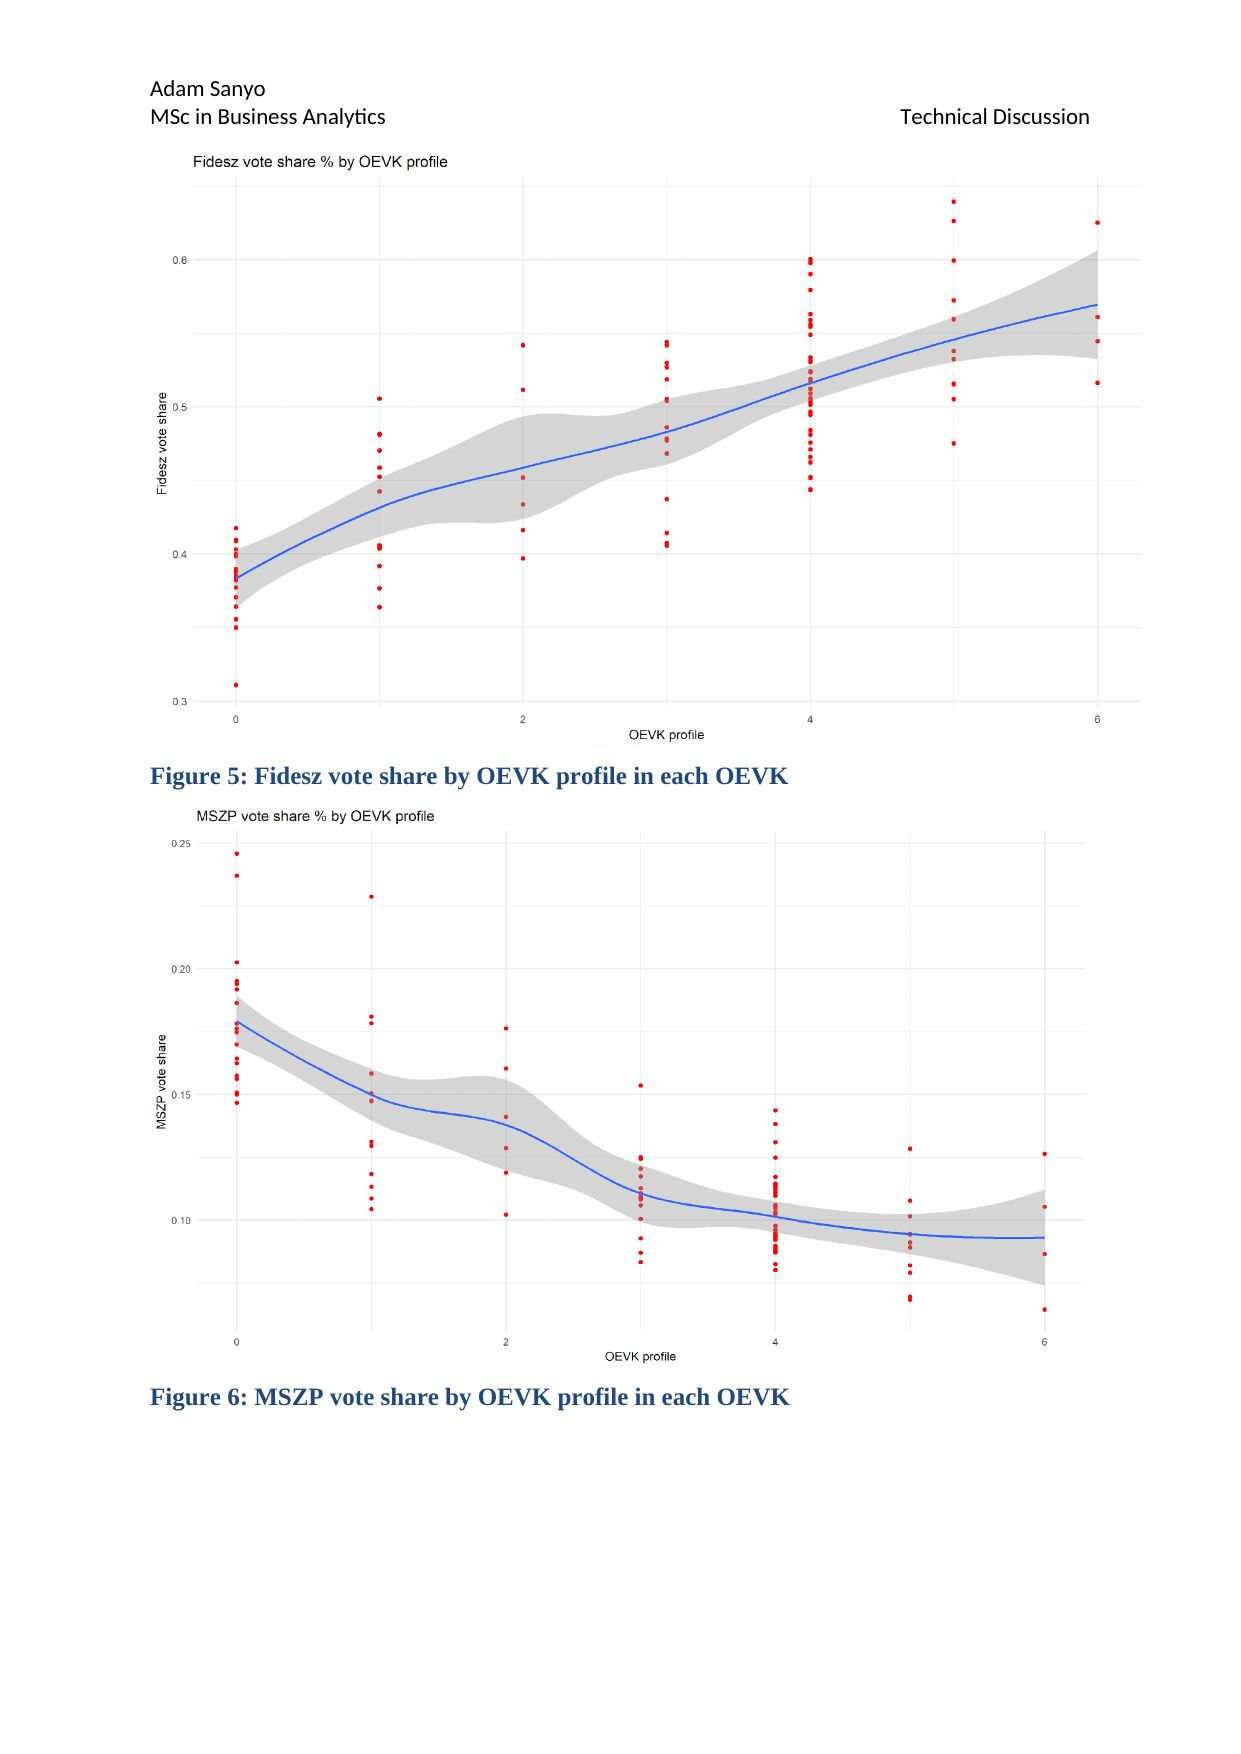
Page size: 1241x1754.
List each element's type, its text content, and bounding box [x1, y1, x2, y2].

picture [150, 150, 1147, 748]
picture [150, 804, 1091, 1369]
